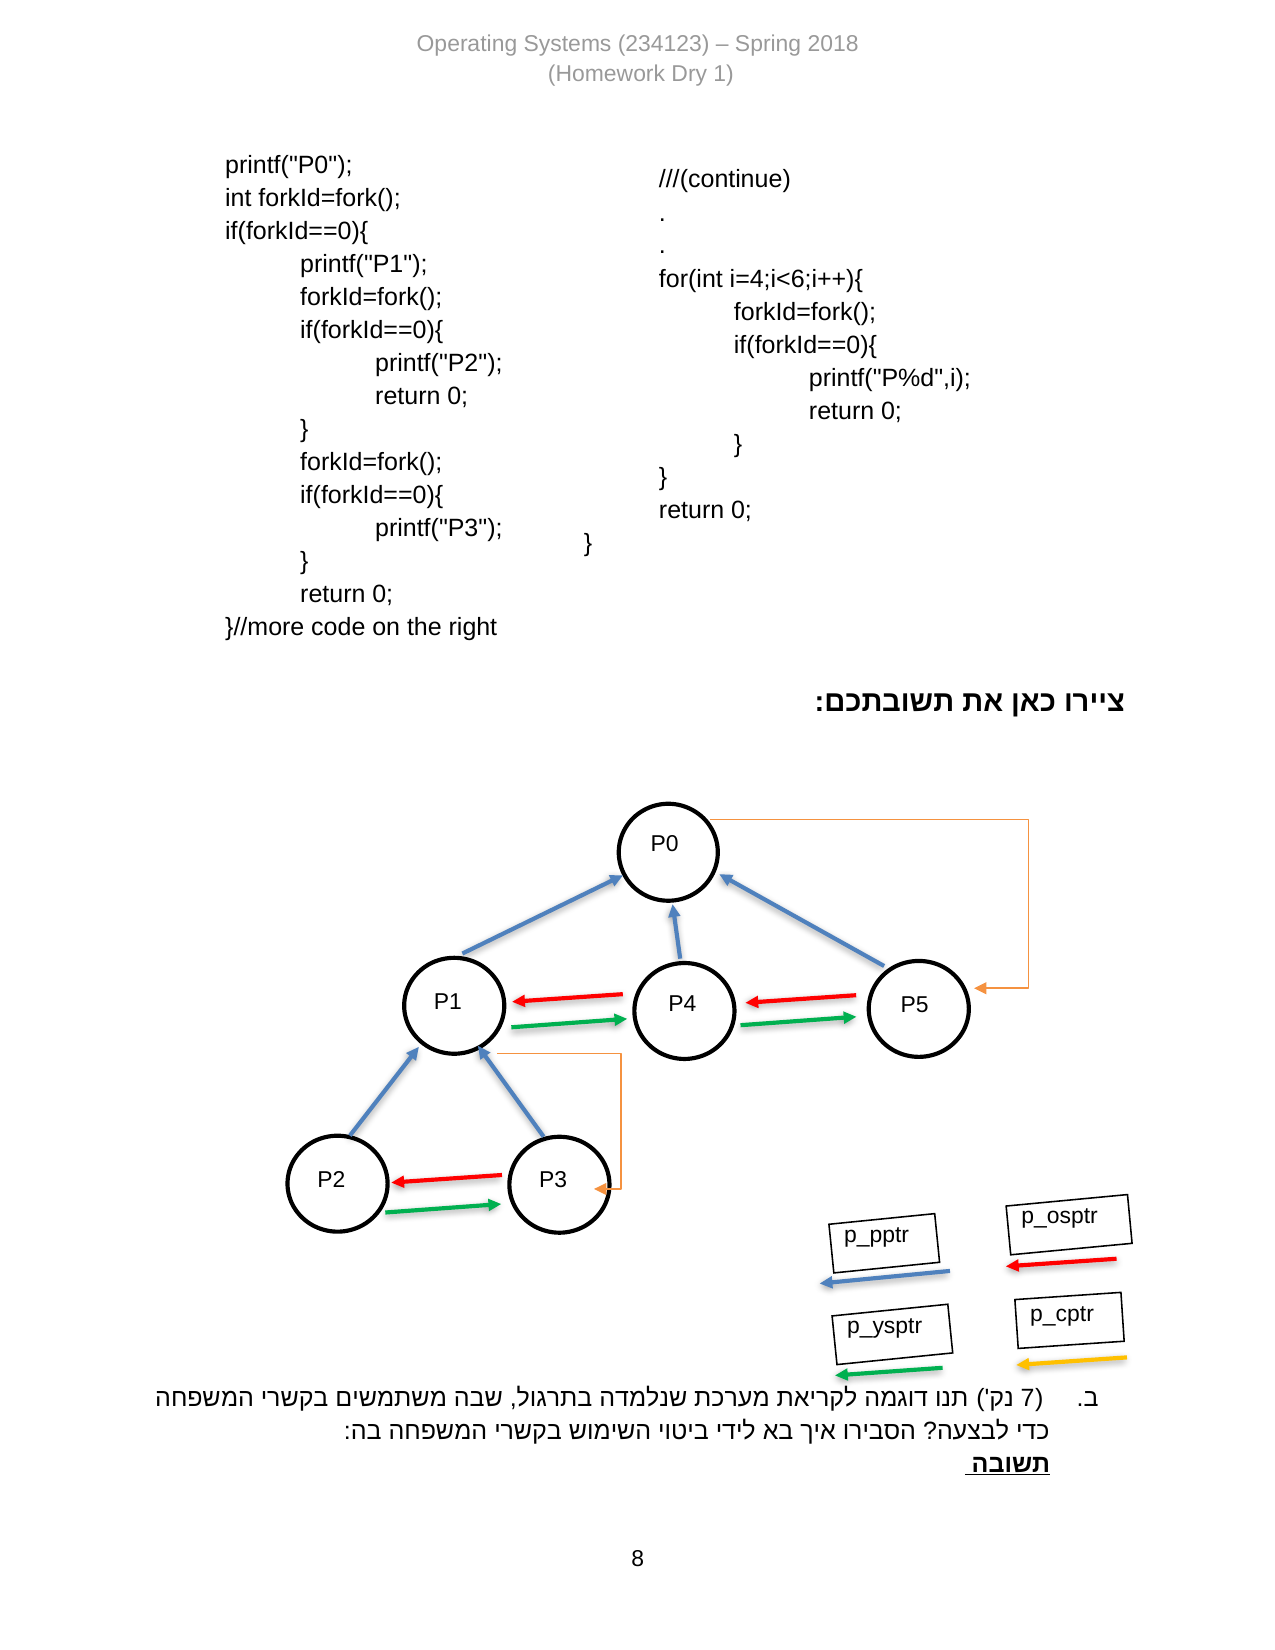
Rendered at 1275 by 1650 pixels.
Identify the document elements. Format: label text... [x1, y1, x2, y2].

text printf("P1"); [150, 249, 1125, 278]
text printf("P0"); [150, 150, 1125, 179]
text ציירו כאן את תשובתכם: [150, 684, 1125, 717]
text return 0; [150, 579, 1125, 608]
list תשובה [150, 1449, 1050, 1478]
text forkId=fork(); [225, 282, 1125, 311]
list (7 נק') תנו דוגמה לקריאת מערכת שנלמדה בתרגול, שבה משתמשים בקשרי המשפחה כדי לבצעה? הסבירו איך בא לידי ביטוי השימוש בקשרי המשפחה בה: [150, 1383, 1087, 1444]
text if(forkId==0){ [225, 315, 1125, 344]
text if(forkId==0){ [150, 216, 1125, 245]
text if(forkId==0){ [225, 480, 1125, 509]
text printf("P3"); [150, 513, 1125, 542]
text return 0; [300, 381, 1125, 410]
text forkId=fork(); [225, 447, 1125, 476]
text } [225, 546, 1125, 575]
text } [225, 414, 1125, 443]
text int forkId=fork(); [150, 183, 1125, 212]
text printf("P2"); [150, 348, 1125, 377]
text }//more code on the right [150, 612, 1125, 641]
